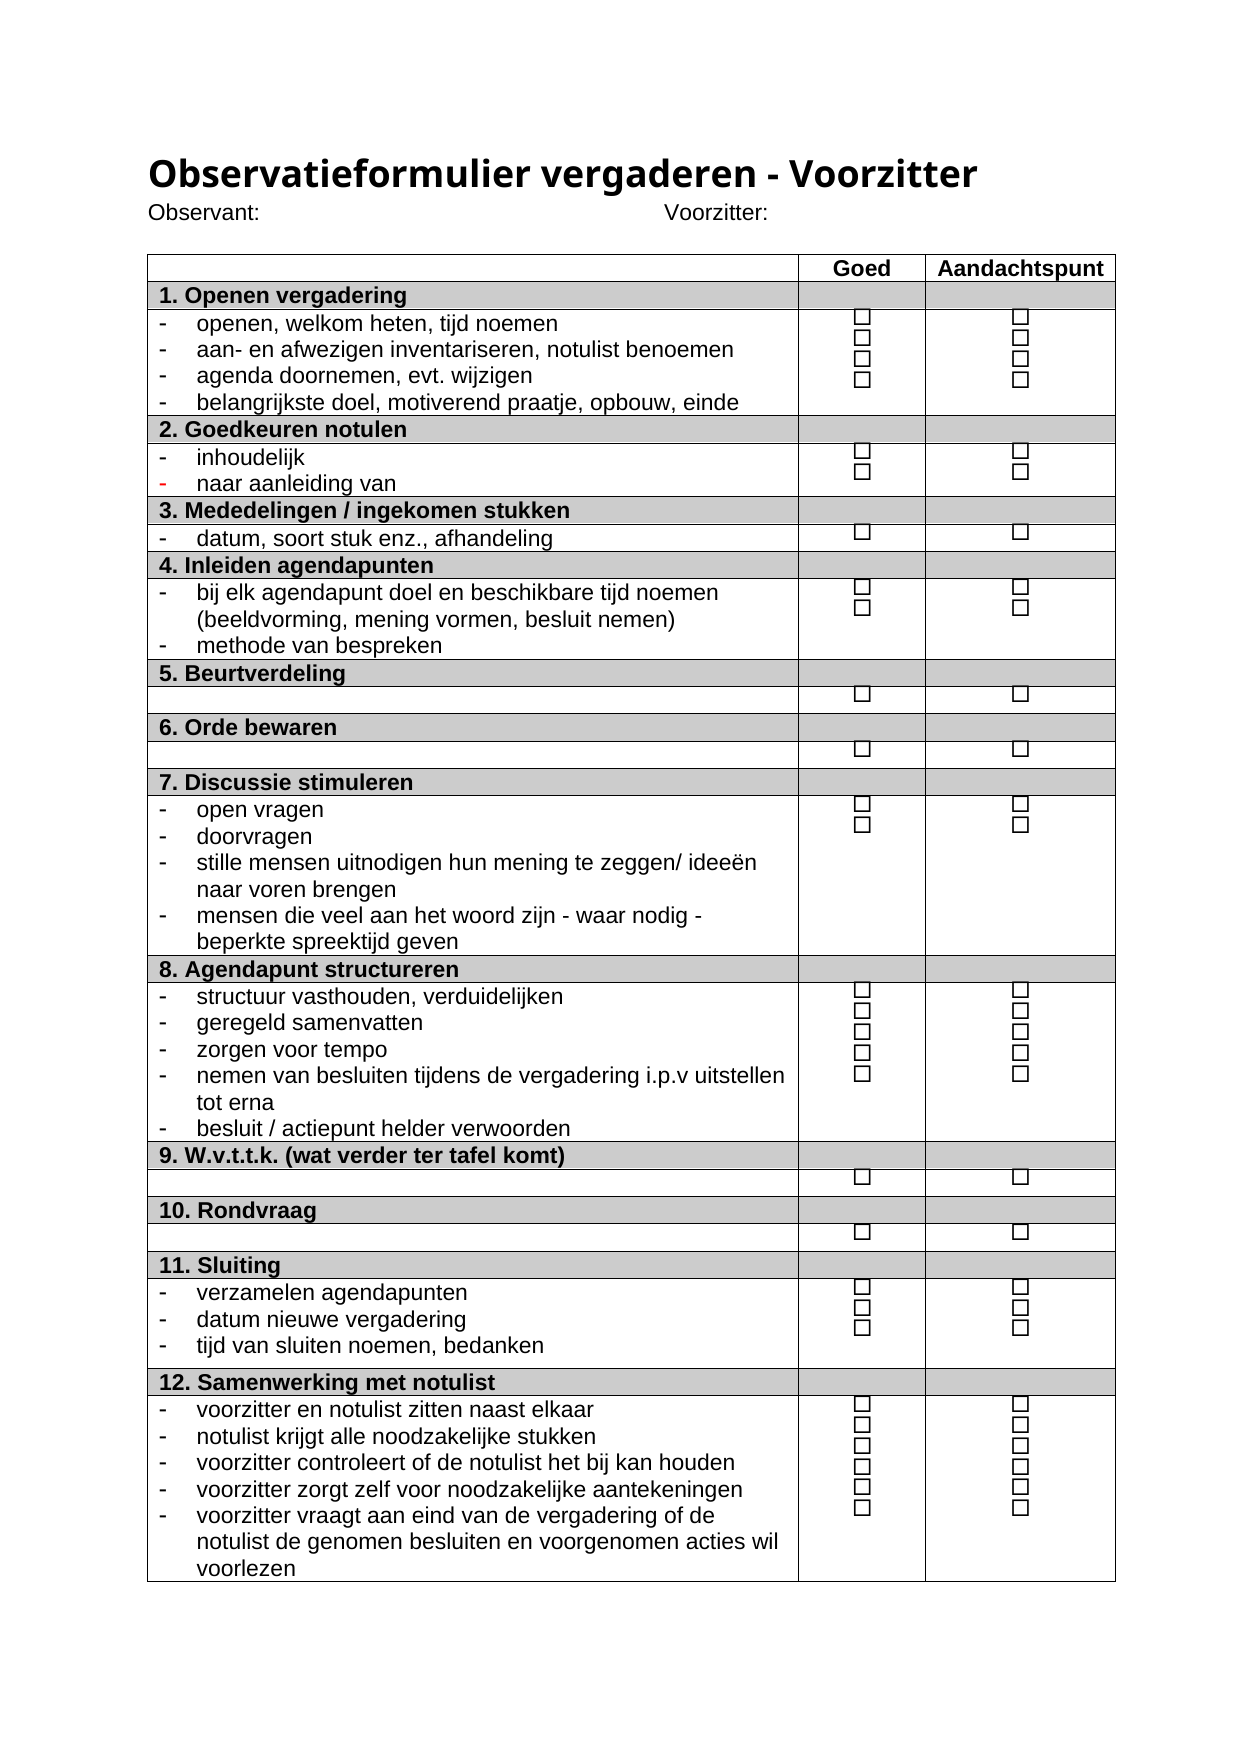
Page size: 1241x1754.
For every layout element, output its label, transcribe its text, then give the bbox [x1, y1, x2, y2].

text Observatieformulier vergaderen - Voorzitter [148, 148, 1093, 199]
table_cell [926, 714, 1115, 741]
table_cell [148, 1170, 798, 1196]
table_cell [799, 1369, 925, 1395]
table_cell [799, 579, 925, 658]
table_cell [799, 552, 925, 578]
table_cell [799, 742, 925, 768]
table_cell [799, 714, 925, 741]
table_cell [926, 983, 1115, 1141]
table_cell [799, 1197, 925, 1223]
table_cell [799, 769, 925, 795]
table_cell [799, 497, 925, 523]
table_cell [926, 416, 1115, 442]
table_cell 10. Rondvraag [148, 1197, 798, 1223]
table_cell [148, 687, 798, 713]
table_cell [926, 552, 1115, 578]
table_cell 9. W.v.t.t.k. (wat verder ter tafel komt) [148, 1142, 798, 1168]
table_cell bij elk agendapunt doel en beschikbare tijd noemen (beeldvorming, mening vormen, besluit nemen) methode van bespreken [148, 579, 798, 658]
table_cell 4. Inleiden agendapunten [148, 552, 798, 578]
table_cell [926, 956, 1115, 982]
table_cell open vragen doorvragen stille mensen uitnodigen hun mening te zeggen/ ideeën naar voren brengen mensen die veel aan het woord zijn - waar nodig - beperkte spreektijd geven [148, 796, 798, 954]
table_cell [926, 1252, 1115, 1278]
table_cell [799, 956, 925, 982]
table_cell [799, 1396, 925, 1581]
table_cell [799, 416, 925, 442]
table_cell 11. Sluiting [148, 1252, 798, 1278]
table_cell [799, 282, 925, 308]
table_cell [799, 310, 925, 415]
table_cell [799, 1224, 925, 1251]
table_cell [926, 660, 1115, 686]
table_cell [799, 1279, 925, 1368]
table_cell 6. Orde bewaren [148, 714, 798, 741]
table_header Goed [799, 255, 925, 281]
table_cell 8. Agendapunt structureren [148, 956, 798, 982]
table_cell [799, 1142, 925, 1168]
table_cell [148, 742, 798, 768]
table_cell [926, 497, 1115, 523]
table_cell voorzitter en notulist zitten naast elkaar notulist krijgt alle noodzakelijke stukken voorzitter controleert of de notulist het bij kan houden voorzitter zorgt zelf voor noodzakelijke aantekeningen voorzitter vraagt aan eind van de vergadering of de notulist de genomen besluiten en voorgenomen acties wil voorlezen [148, 1396, 798, 1581]
table_cell [926, 579, 1115, 658]
table_cell [926, 310, 1115, 415]
table_cell [799, 796, 925, 954]
table_cell [926, 796, 1115, 954]
table_cell [926, 525, 1115, 551]
table_cell [799, 983, 925, 1141]
table_cell 7. Discussie stimuleren [148, 769, 798, 795]
table_cell [926, 742, 1115, 768]
table_header Aandachtspunt [926, 255, 1115, 281]
table_cell [926, 1396, 1115, 1581]
table_cell [799, 1170, 925, 1196]
table_cell 1. Openen vergadering [148, 282, 798, 308]
table_cell [799, 660, 925, 686]
table_cell verzamelen agendapunten datum nieuwe vergadering tijd van sluiten noemen, bedanken [148, 1279, 798, 1368]
table_cell [926, 1224, 1115, 1251]
table_cell [926, 1369, 1115, 1395]
table_cell datum, soort stuk enz., afhandeling [148, 525, 798, 551]
table_cell [799, 444, 925, 496]
table_cell [926, 769, 1115, 795]
table_cell [926, 282, 1115, 308]
table_cell structuur vasthouden, verduidelijken geregeld samenvatten zorgen voor tempo nemen van besluiten tijdens de vergadering i.p.v uitstellen tot erna besluit / actiepunt helder verwoorden [148, 983, 798, 1141]
table_cell [799, 525, 925, 551]
table_cell openen, welkom heten, tijd noemen aan- en afwezigen inventariseren, notulist benoemen agenda doornemen, evt. wijzigen belangrijkste doel, motiverend praatje, opbouw, einde [148, 310, 798, 415]
table_cell 12. Samenwerking met notulist [148, 1369, 798, 1395]
table_cell [926, 1197, 1115, 1223]
table_cell [799, 687, 925, 713]
table_cell [926, 1279, 1115, 1368]
table_cell 5. Beurtverdeling [148, 660, 798, 686]
table_cell [926, 1142, 1115, 1168]
table_cell inhoudelijk naar aanleiding van [148, 444, 798, 496]
table_header [148, 255, 798, 281]
table_cell [799, 1252, 925, 1278]
table_cell [926, 1170, 1115, 1196]
table_cell 2. Goedkeuren notulen [148, 416, 798, 442]
table_cell [926, 444, 1115, 496]
table_cell 3. Mededelingen / ingekomen stukken [148, 497, 798, 523]
text Observant: Voorzitter: [148, 199, 1093, 254]
table_cell [926, 687, 1115, 713]
table_cell [148, 1224, 798, 1251]
